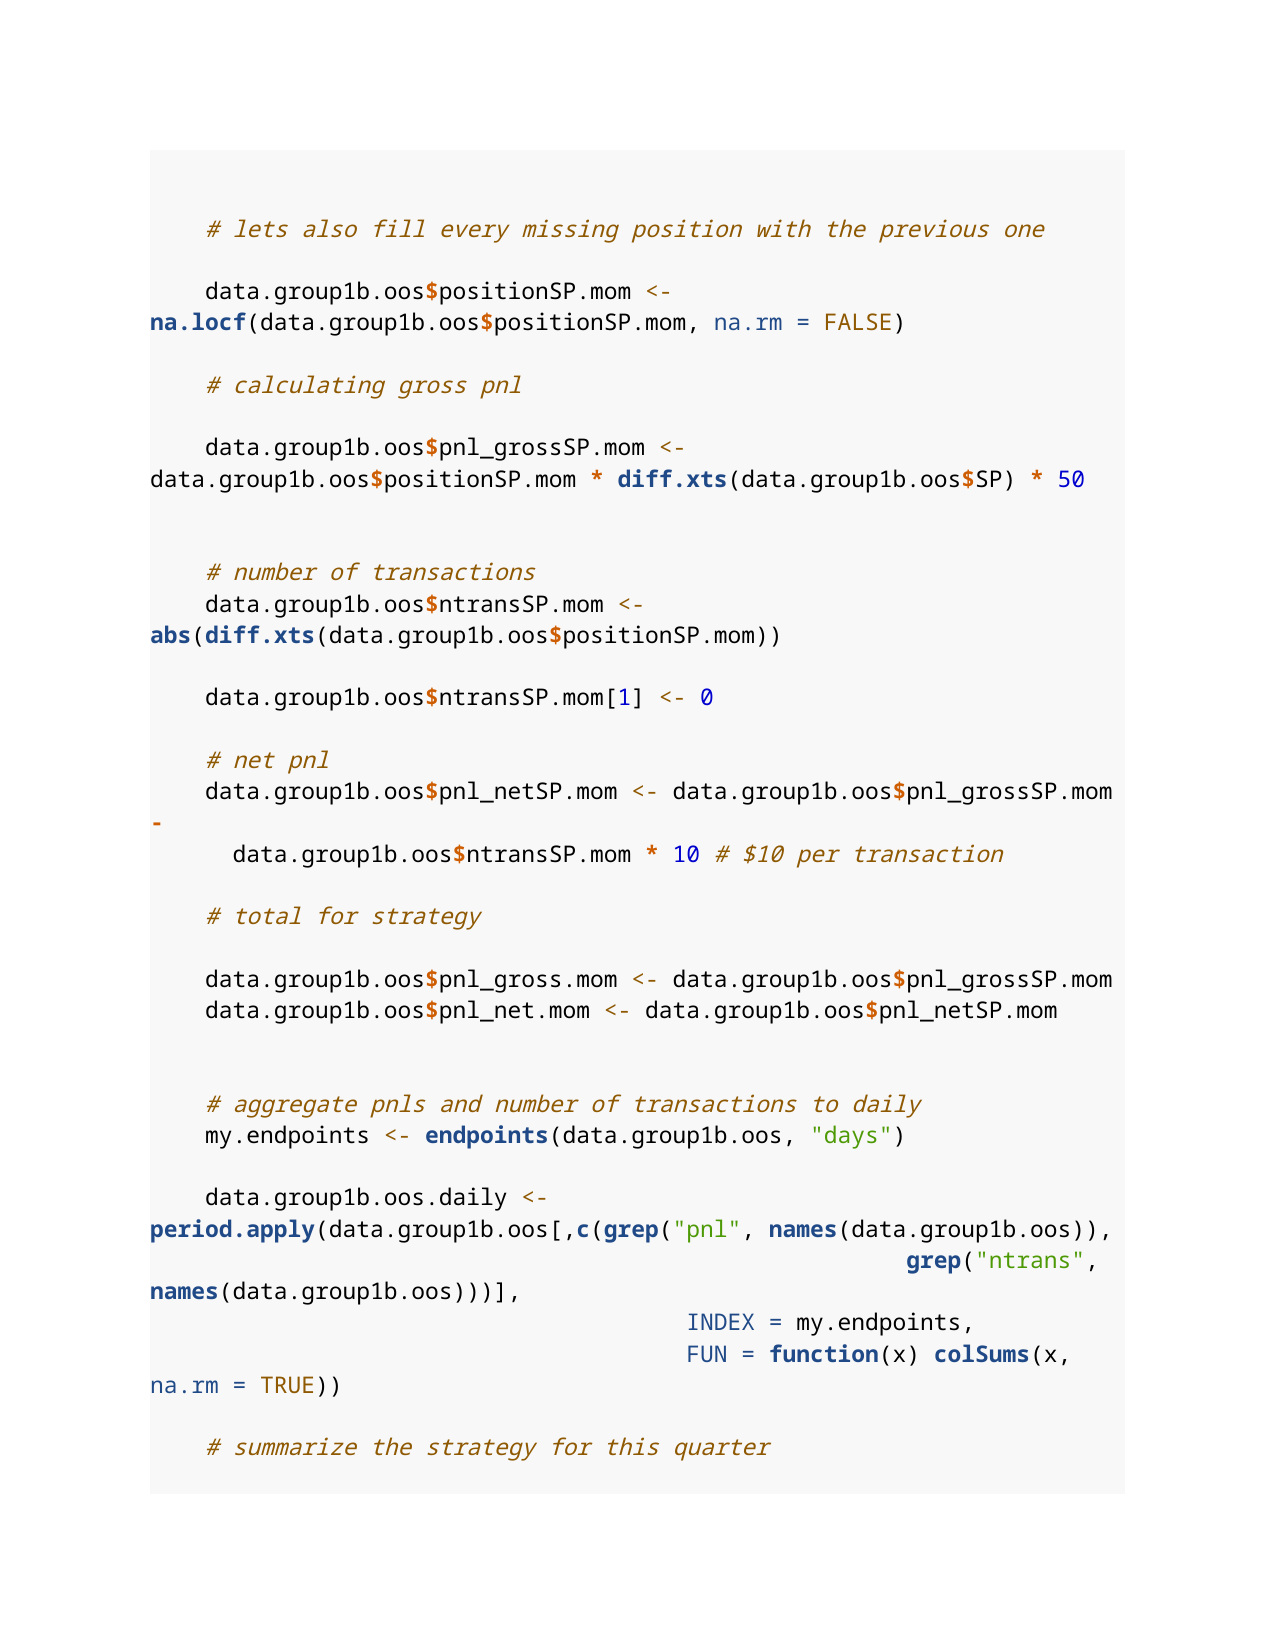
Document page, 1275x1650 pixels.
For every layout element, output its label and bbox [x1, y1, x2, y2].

text [150, 150, 1125, 1494]
